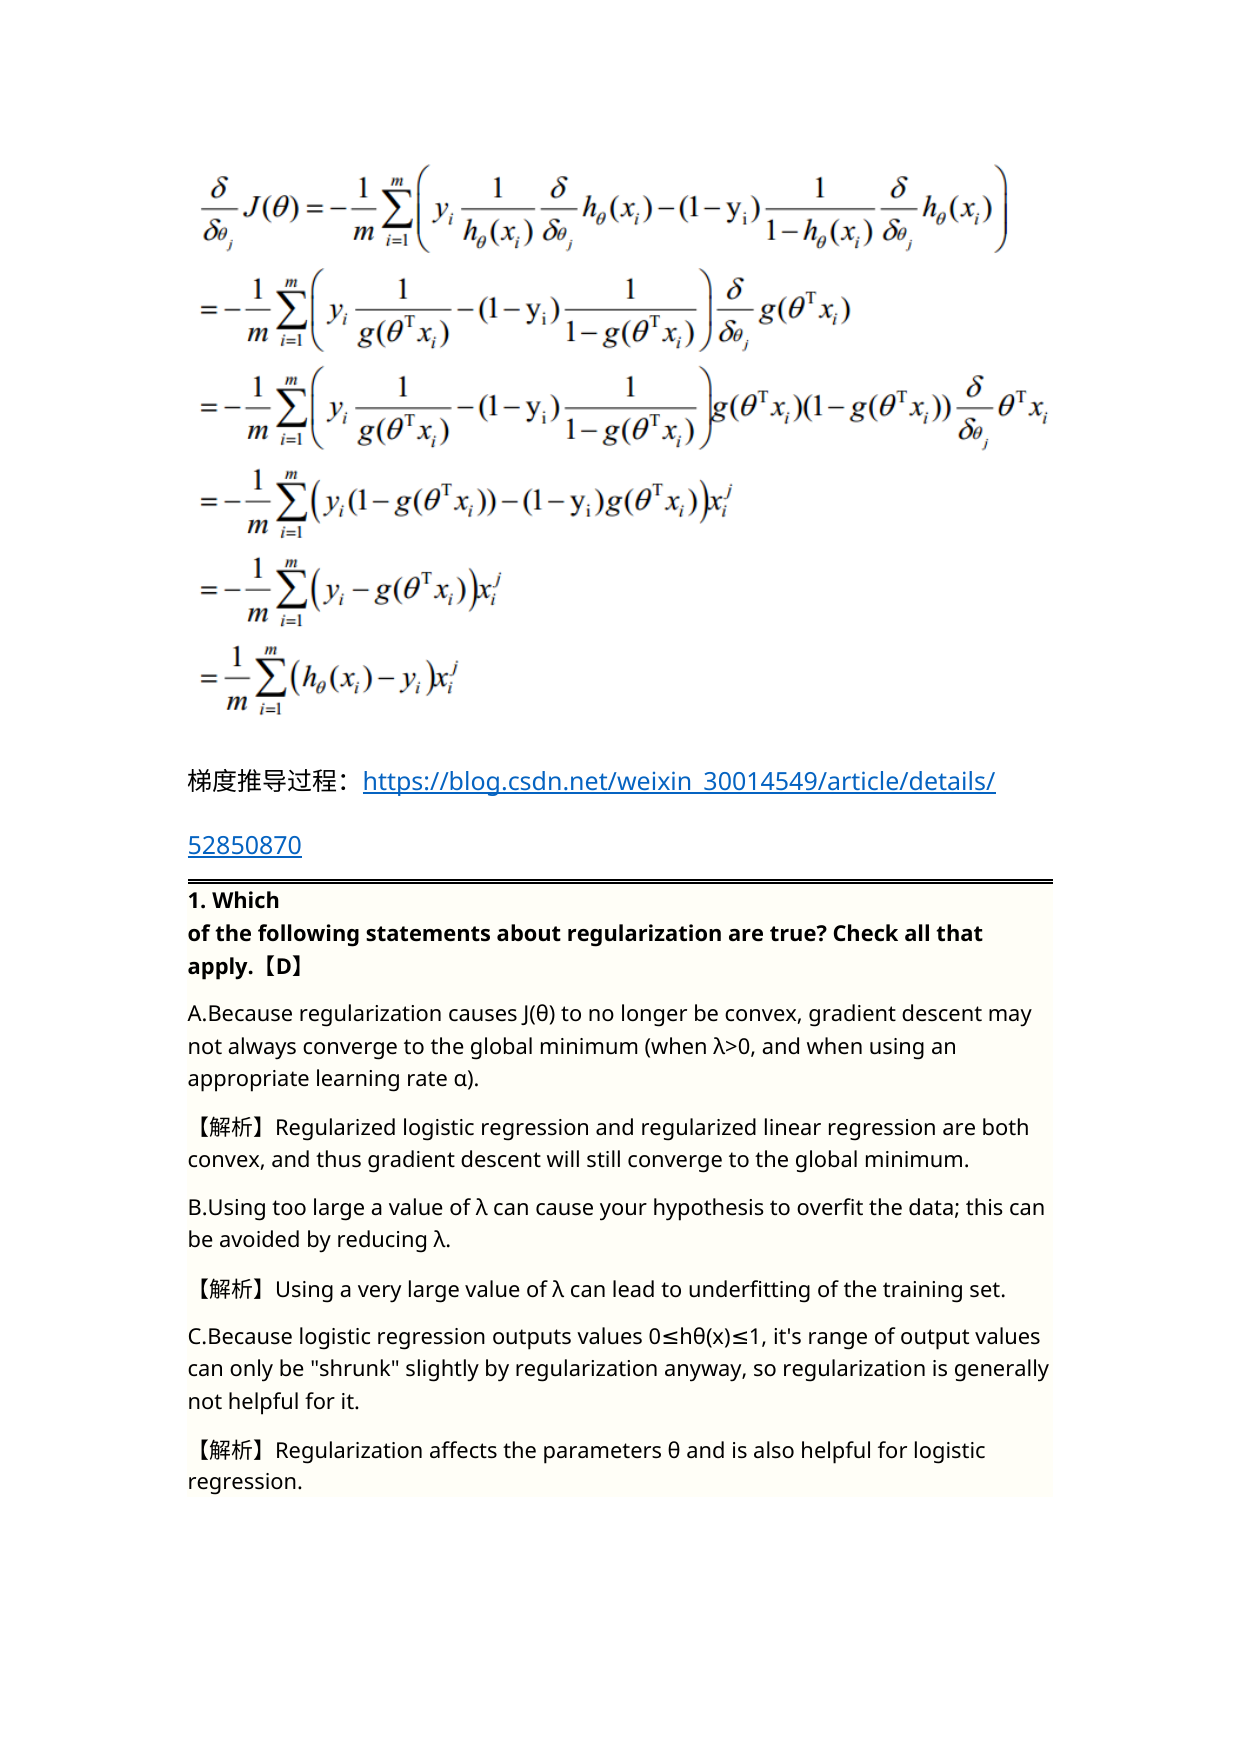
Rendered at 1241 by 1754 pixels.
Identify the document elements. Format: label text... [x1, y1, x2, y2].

text A.Because regularization causes J(θ) to no longer be convex, gradient descent may not always converge to the global minimum (when λ>0, and when using an appropriate learning rate α). [187, 997, 1053, 1094]
text 1. Which of the following statements about regularization are true? Check all that apply.【D】 [187, 884, 1053, 981]
text 【解析】Using a very large value of λ can lead to underfitting of the training set. [187, 1271, 1053, 1304]
text B.Using too large a value of λ can cause your hypothesis to overfit the data; this can be avoided by reducing λ. [187, 1191, 1053, 1256]
picture [187, 162, 1053, 724]
text 【解析】Regularization affects the parameters θ and is also helpful for logistic regression. [187, 1432, 1053, 1497]
text C.Because logistic regression outputs values 0≤hθ(x)≤1, it's range of output values can only be "shrunk" slightly by regularization anyway, so regularization is generally not helpful for it. [187, 1319, 1053, 1417]
text 【解析】Regularized logistic regression and regularized linear regression are both convex, and thus gradient descent will still converge to the global minimum. [187, 1110, 1053, 1175]
text 梯度推导过程：https://blog.csdn.net/weixin_30014549/article/details/52850870 [187, 724, 1053, 884]
